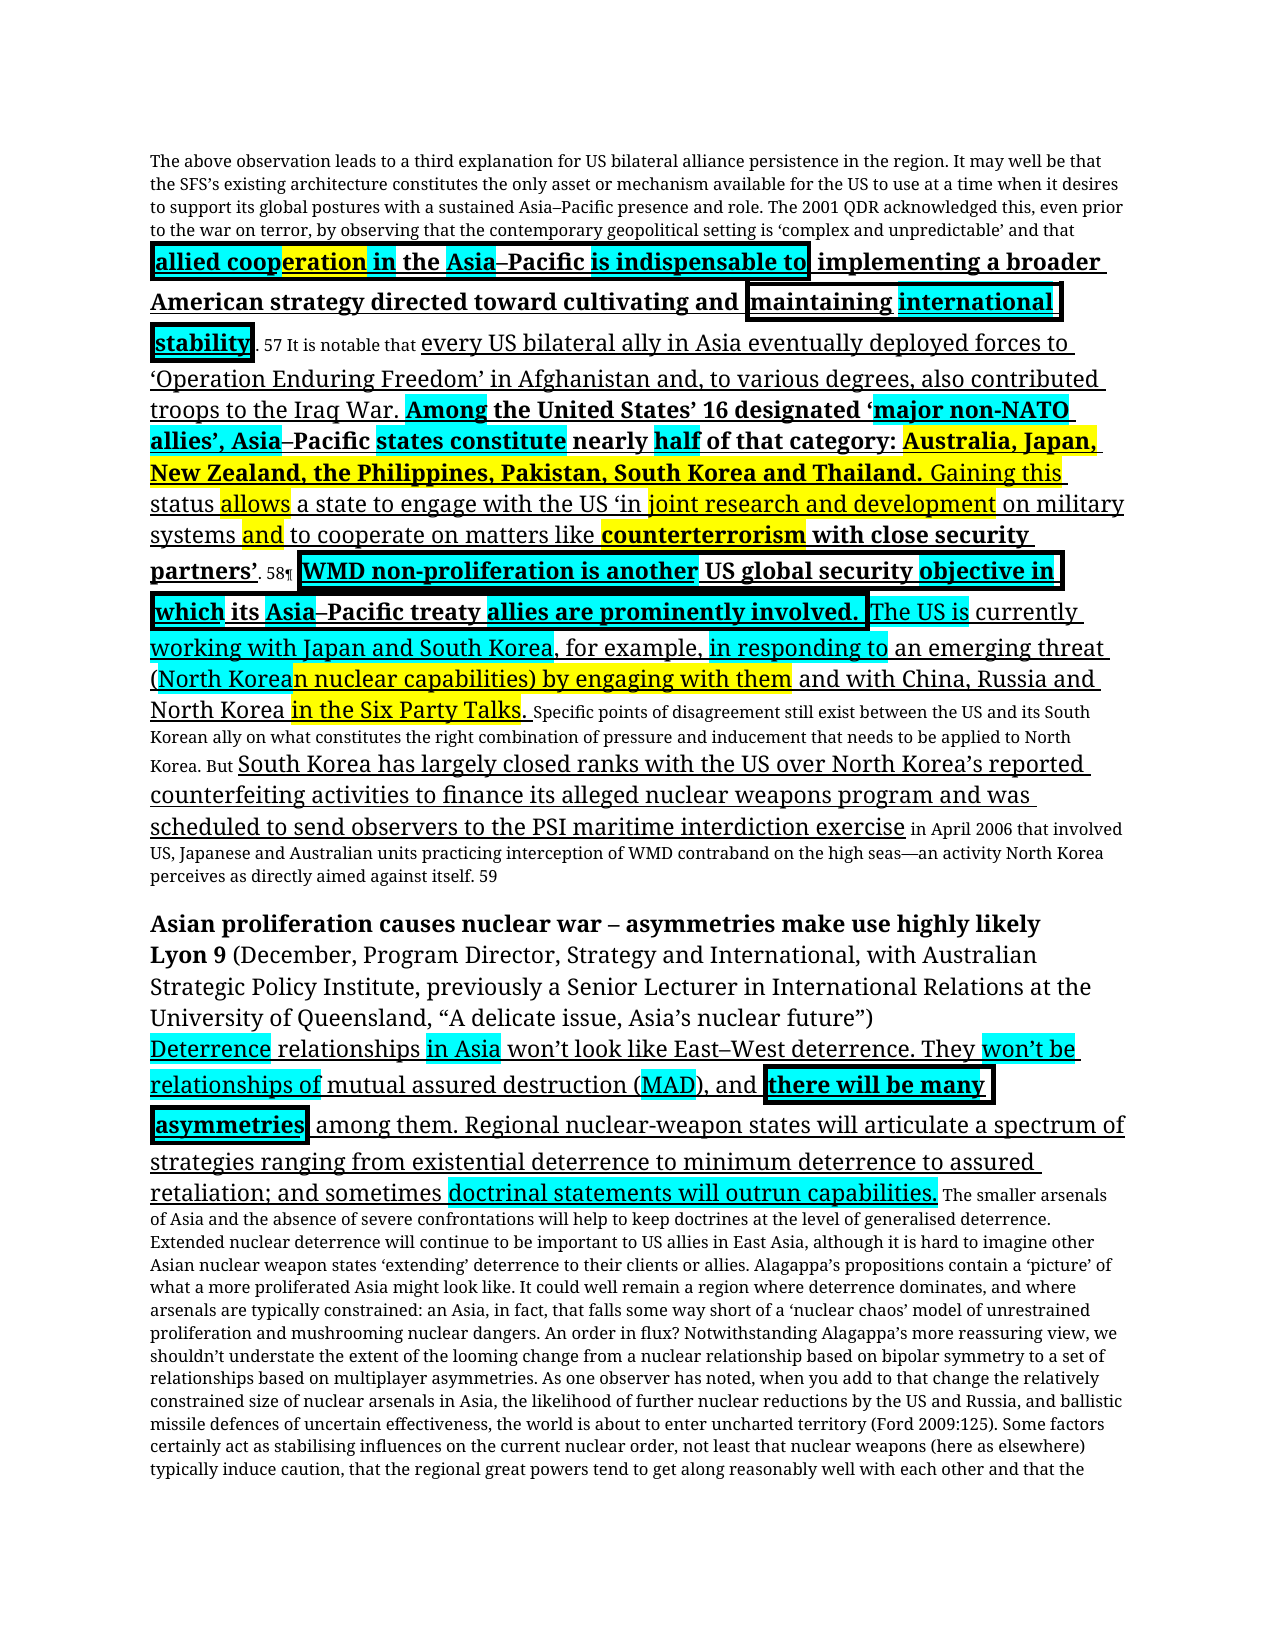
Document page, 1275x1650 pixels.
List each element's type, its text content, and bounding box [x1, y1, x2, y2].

subtitle Asian proliferation causes nuclear war – asymmetries make use highly likely [150, 908, 1125, 939]
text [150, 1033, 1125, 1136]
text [150, 1138, 1125, 1480]
text Lyon 9 (December, Program Director, Strategy and International, with Australian Strategic Policy Institute, previously a Senior Lecturer in International Relations at the University of Queensland, “A delicate issue, Asia’s nuclear future”) [150, 939, 1125, 1033]
text The above observation leads to a third explanation for US bilateral alliance persistence in the region. It may well be that the SFS’s existing architecture constitutes the only asset or mechanism available for the US to use at a time when it desires to support its global postures with a sustained Asia–Pacific presence and role. The 2001 QDR acknowledged this, even prior to the war on terror, by observing that the contemporary geopolitical setting is ‘complex and unpredictable’ and that allied cooperation in the Asia–Pacific is indispensable to implementing a broader American strategy directed toward cultivating and maintaining international stability. 57 It is notable that every US bilateral ally in Asia eventually deployed forces to ‘Operation Enduring Freedom’ in Afghanistan and, to various degrees, also contributed troops to the Iraq War. Among the United States’ 16 designated ‘major non-NATO allies’, Asia–Pacific states constitute nearly half of that category: Australia, Japan, New Zealand, the Philippines, Pakistan, South Korea and Thailand. Gaining this status allows a state to engage with the US ‘in joint research and development on military systems and to cooperate on matters like counterterrorism with close security partners’. 58¶ WMD non-proliferation is another US global security objective in which its Asia–Pacific treaty allies are prominently involved. The US is currently working with Japan and South Korea, for example, in responding to an emerging threat (North Korean nuclear capabilities) by engaging with them and with China, Russia and North Korea in the Six Party Talks. Specific points of disagreement still exist between the US and its South Korean ally on what constitutes the right combination of pressure and inducement that needs to be applied to North Korea. But South Korea has largely closed ranks with the US over North Korea’s reported counterfeiting activities to finance its alleged nuclear weapons program and was scheduled to send observers to the PSI maritime interdiction exercise in April 2006 that involved US, Japanese and Australian units practicing interception of WMD contraband on the high seas—an activity North Korea perceives as directly aimed against itself. 59 [150, 150, 1125, 887]
